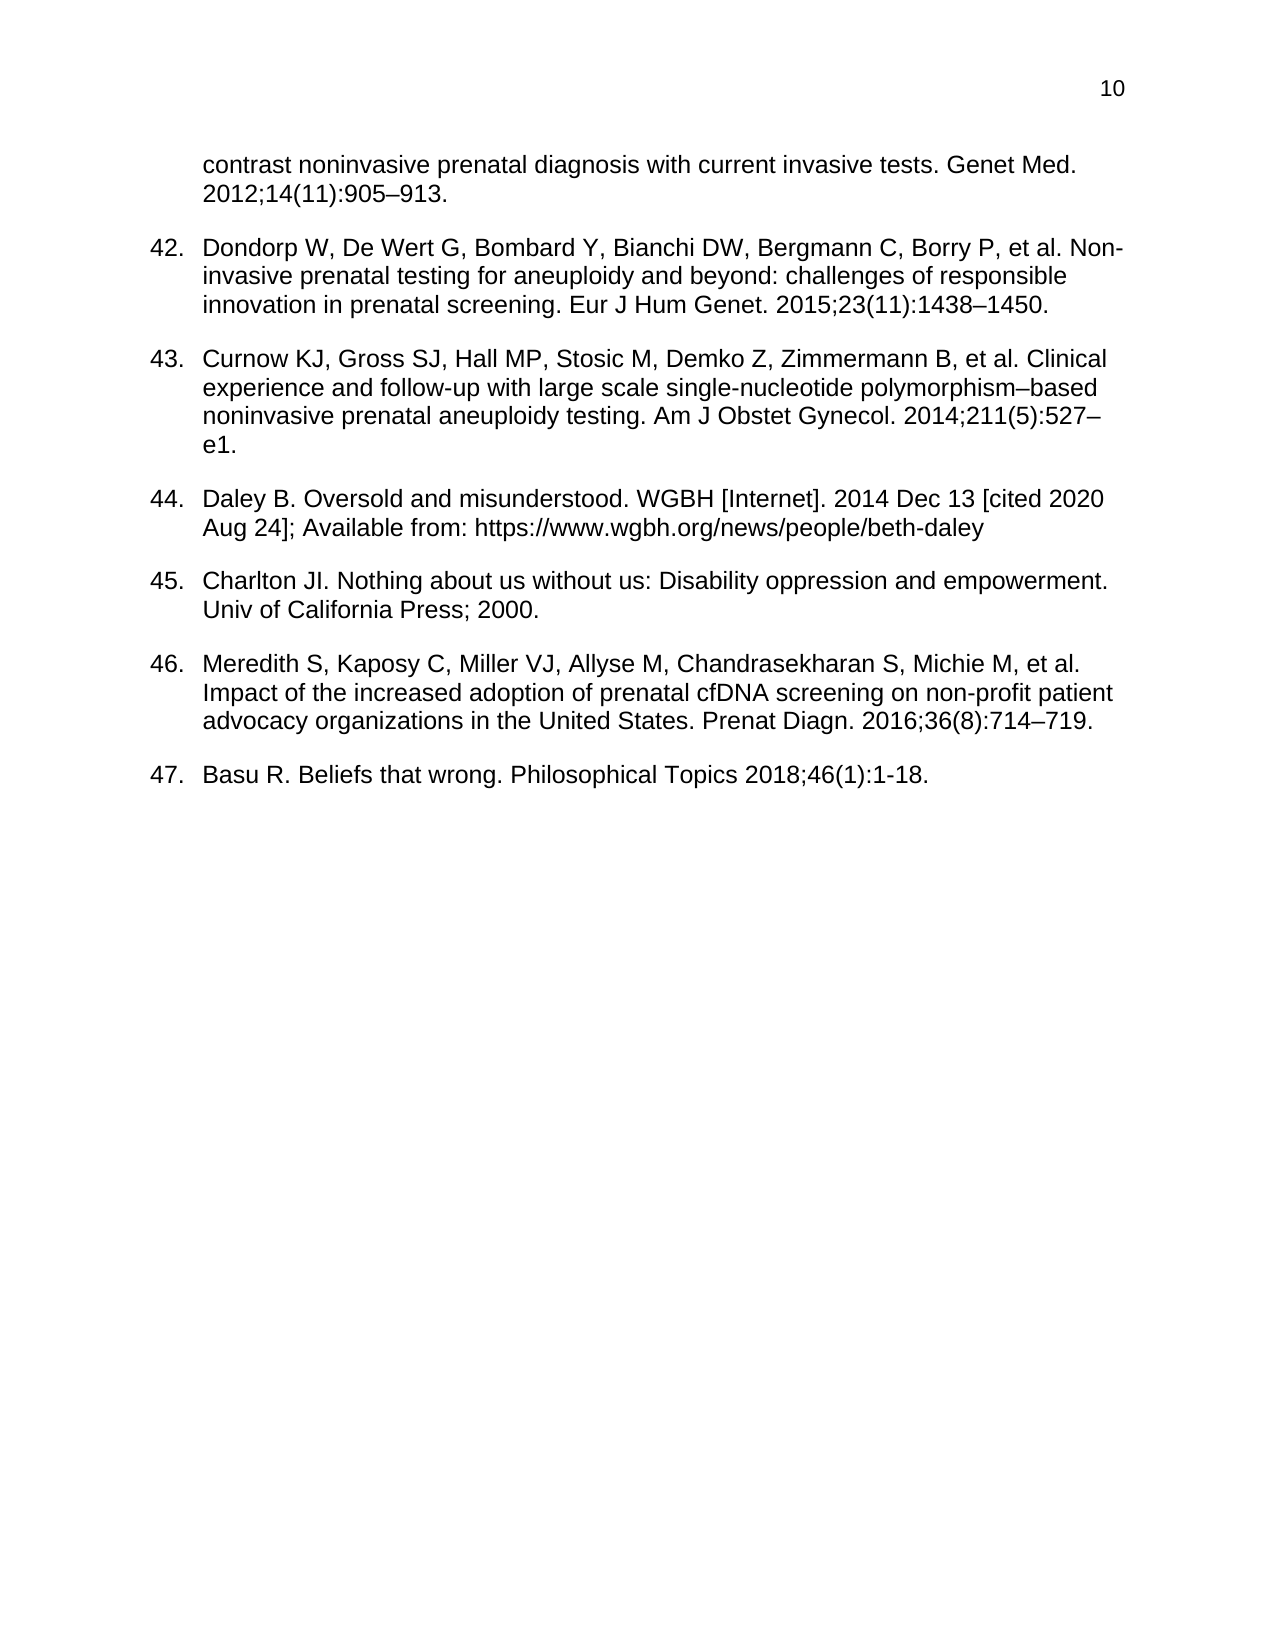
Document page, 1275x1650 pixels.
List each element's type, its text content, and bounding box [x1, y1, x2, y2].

text 45. Charlton JI. Nothing about us without us: Disability oppression and empowerment. Univ of California Press; 2000. [150, 566, 1125, 624]
text 44. Daley B. Oversold and misunderstood. WGBH [Internet]. 2014 Dec 13 [cited 2020 Aug 24]; Available from: https://www.wgbh.org/news/people/beth-daley [150, 484, 1125, 541]
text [150, 150, 1125, 207]
text 42. Dondorp W, De Wert G, Bombard Y, Bianchi DW, Bergmann C, Borry P, et al. Non-invasive prenatal testing for aneuploidy and beyond: challenges of responsible innovation in prenatal screening. Eur J Hum Genet. 2015;23(11):1438–1450. [150, 232, 1125, 319]
text 46. Meredith S, Kaposy C, Miller VJ, Allyse M, Chandrasekharan S, Michie M, et al. Impact of the increased adoption of prenatal cfDNA screening on non-profit patient advocacy organizations in the United States. Prenat Diagn. 2016;36(8):714–719. [150, 649, 1125, 735]
text 47. Basu R. Beliefs that wrong. Philosophical Topics 2018;46(1):1-18. [150, 760, 1125, 789]
text 43. Curnow KJ, Gross SJ, Hall MP, Stosic M, Demko Z, Zimmermann B, et al. Clinical experience and follow-up with large scale single-nucleotide polymorphism–based noninvasive prenatal aneuploidy testing. Am J Obstet Gynecol. 2014;211(5):527–e1. [150, 344, 1125, 459]
